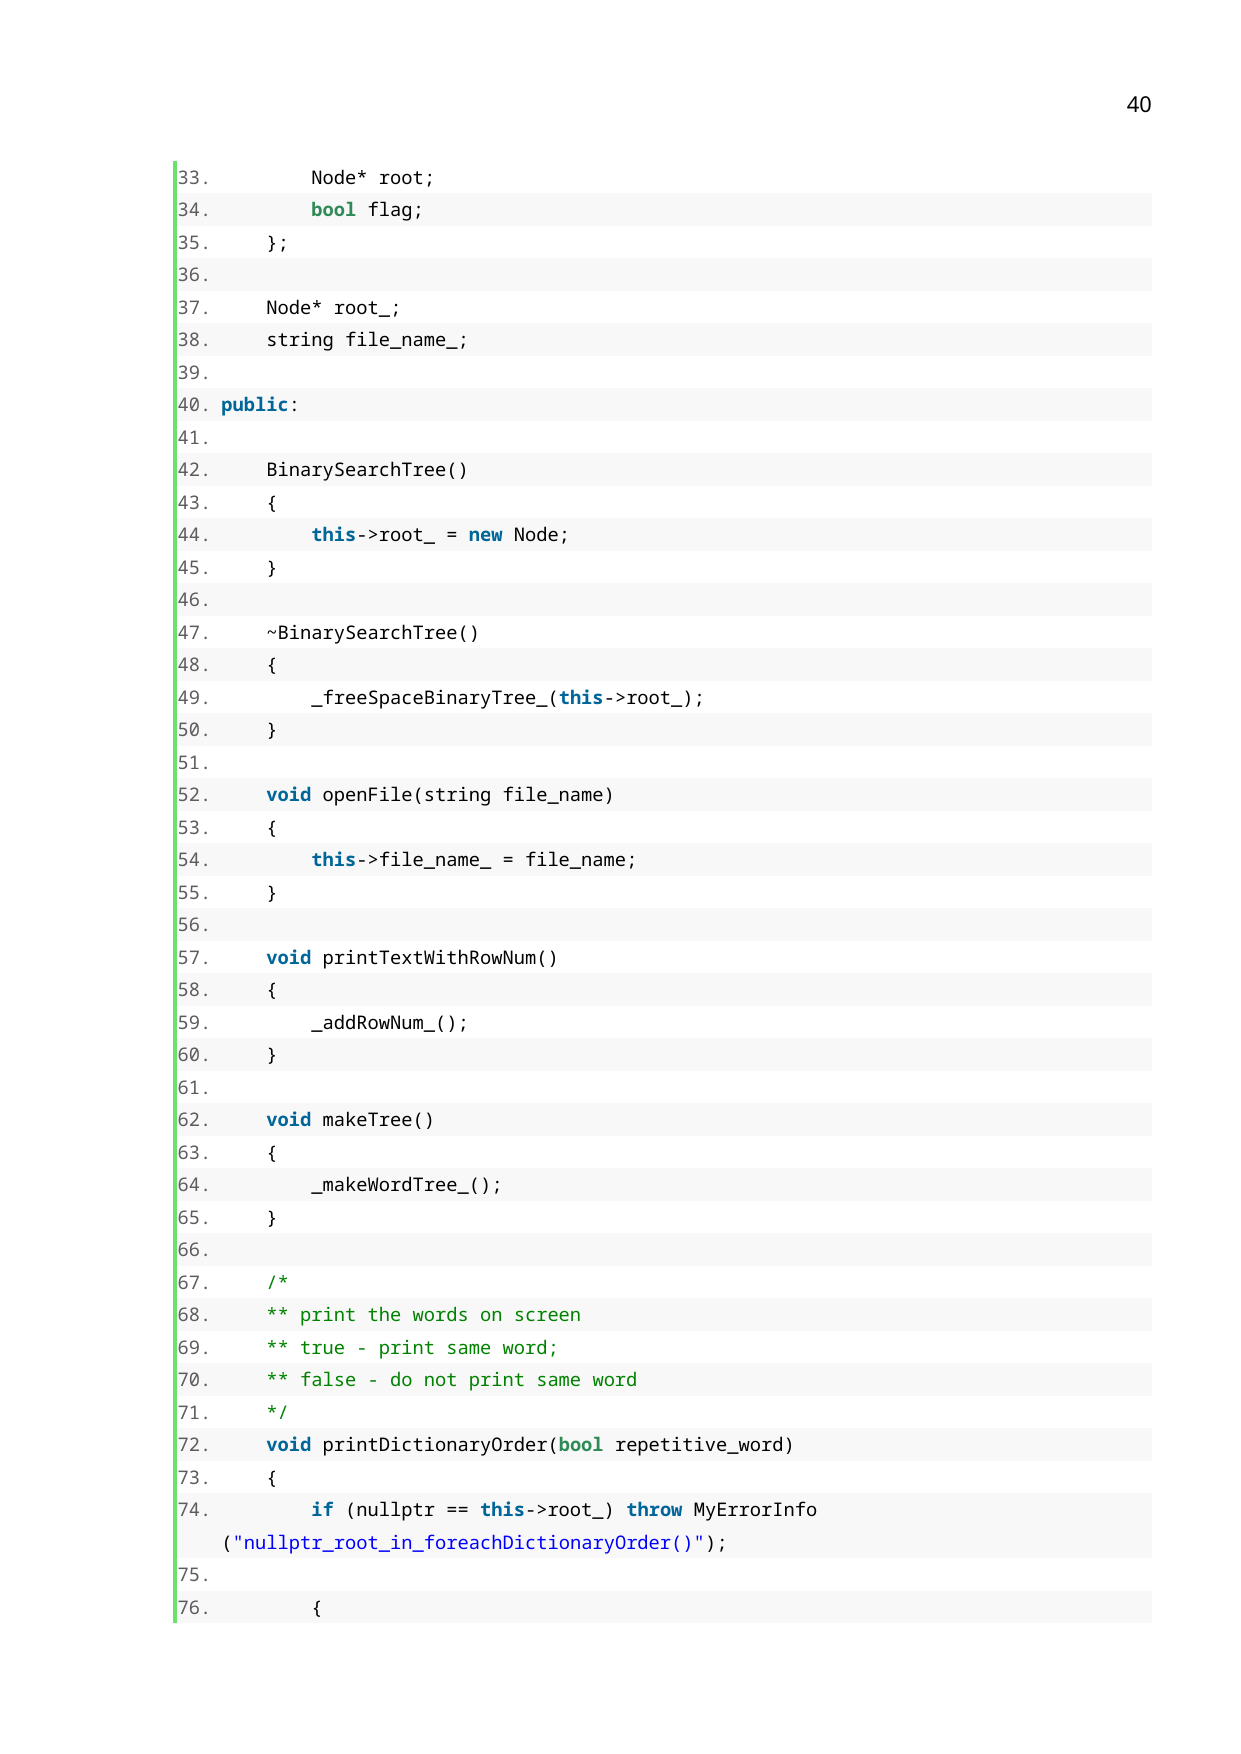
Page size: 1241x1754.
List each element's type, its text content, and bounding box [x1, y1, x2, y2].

list { [177, 1136, 1152, 1168]
list { [177, 1461, 1152, 1493]
list }; [177, 226, 1152, 258]
list } [177, 713, 1152, 746]
list { [177, 1591, 1152, 1623]
list this->file_name_ = file_name; [177, 843, 1152, 876]
list bool flag; [177, 193, 1152, 226]
list /* [177, 1266, 1152, 1298]
list { [177, 648, 1152, 681]
list { [177, 486, 1152, 518]
list if (nullptr == this->root_) throw MyErrorInfo("nullptr_root_in_foreachDictionaryOrder()"); [177, 1493, 1152, 1558]
list void printTextWithRowNum() [177, 941, 1152, 973]
list } [177, 551, 1152, 583]
list Node* root_; [177, 291, 1152, 323]
list } [177, 1201, 1152, 1233]
list */ [177, 1396, 1152, 1428]
list void openFile(string file_name) [177, 778, 1152, 811]
list _makeWordTree_(); [177, 1168, 1152, 1201]
list ** false - do not print same word [177, 1363, 1152, 1396]
list ** true - print same word; [177, 1331, 1152, 1363]
list BinarySearchTree() [177, 453, 1152, 486]
list ~BinarySearchTree() [177, 616, 1152, 648]
list void makeTree() [177, 1103, 1152, 1136]
list public: [177, 388, 1152, 421]
list string file_name_; [177, 323, 1152, 356]
list _addRowNum_(); [177, 1006, 1152, 1038]
list { [177, 811, 1152, 843]
list } [177, 1038, 1152, 1071]
list _freeSpaceBinaryTree_(this->root_); [177, 681, 1152, 713]
list void printDictionaryOrder(bool repetitive_word) [177, 1428, 1152, 1461]
list { [177, 973, 1152, 1006]
list Node* root; [177, 161, 1152, 193]
list this->root_ = new Node; [177, 518, 1152, 551]
list ** print the words on screen [177, 1298, 1152, 1331]
list } [177, 876, 1152, 908]
